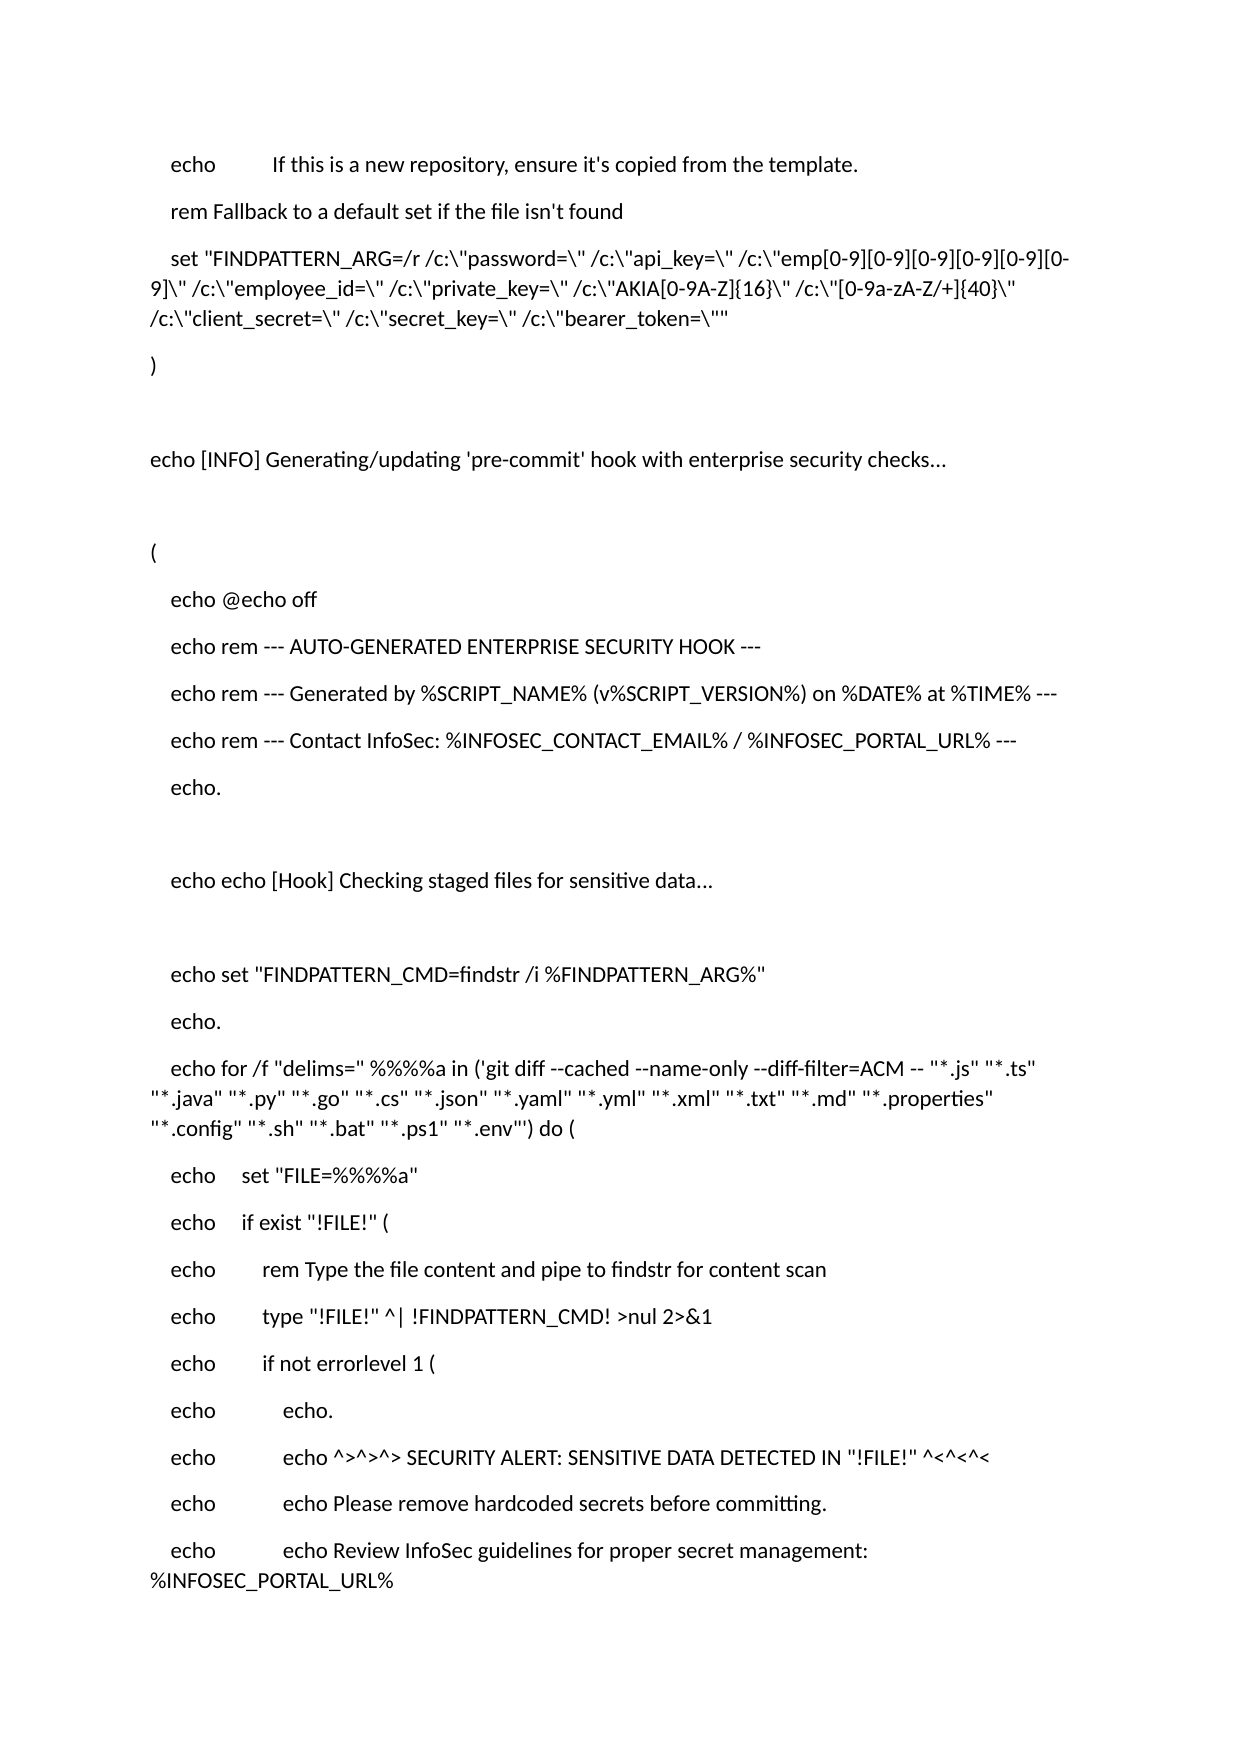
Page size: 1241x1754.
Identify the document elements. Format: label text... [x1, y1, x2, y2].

text echo rem --- Generated by %SCRIPT_NAME% (v%SCRIPT_VERSION%) on %DATE% at %TIME% --- [150, 679, 1090, 707]
text echo @echo off [150, 585, 1090, 613]
text echo. [150, 1007, 1090, 1035]
text set "FINDPATTERN_ARG=/r /c:\"password=\" /c:\"api_key=\" /c:\"emp[0-9][0-9][0-9][0-9][0-9][0-9]\" /c:\"employee_id=\" /c:\"private_key=\" /c:\"AKIA[0-9A-Z]{16}\" /c:\"[0-9a-zA-Z/+]{40}\" /c:\"client_secret=\" /c:\"secret_key=\" /c:\"bearer_token=\"" [150, 244, 1090, 332]
text echo rem Type the file content and pipe to findstr for content scan [150, 1255, 1090, 1283]
text echo echo ^>^>^> SECURITY ALERT: SENSITIVE DATA DETECTED IN "!FILE!" ^<^<^< [150, 1443, 1090, 1471]
text echo if exist "!FILE!" ( [150, 1208, 1090, 1236]
text echo set "FILE=%%%%a" [150, 1161, 1090, 1189]
text echo set "FINDPATTERN_CMD=findstr /i %FINDPATTERN_ARG%" [150, 960, 1090, 988]
text ( [150, 538, 1090, 567]
text echo echo. [150, 1396, 1090, 1424]
text echo rem --- Contact InfoSec: %INFOSEC_CONTACT_EMAIL% / %INFOSEC_PORTAL_URL% --- [150, 726, 1090, 754]
text echo if not errorlevel 1 ( [150, 1349, 1090, 1377]
text echo echo Please remove hardcoded secrets before committing. [150, 1489, 1090, 1518]
text ) [150, 351, 1090, 379]
text echo echo [Hook] Checking staged files for sensitive data... [150, 867, 1090, 895]
text echo If this is a new repository, ensure it's copied from the template. [150, 150, 1090, 178]
text echo [INFO] Generating/updating 'pre-commit' hook with enterprise security checks... [150, 445, 1090, 473]
text rem Fallback to a default set if the file isn't found [150, 197, 1090, 225]
text echo for /f "delims=" %%%%a in ('git diff --cached --name-only --diff-filter=ACM -- "*.js" "*.ts" "*.java" "*.py" "*.go" "*.cs" "*.json" "*.yaml" "*.yml" "*.xml" "*.txt" "*.md" "*.properties" "*.config" "*.sh" "*.bat" "*.ps1" "*.env"') do ( [150, 1054, 1090, 1143]
text echo rem --- AUTO-GENERATED ENTERPRISE SECURITY HOOK --- [150, 632, 1090, 660]
text echo type "!FILE!" ^| !FINDPATTERN_CMD! >nul 2>&1 [150, 1302, 1090, 1330]
text echo echo Review InfoSec guidelines for proper secret management: %INFOSEC_PORTAL_URL% [150, 1536, 1090, 1595]
text echo. [150, 773, 1090, 801]
